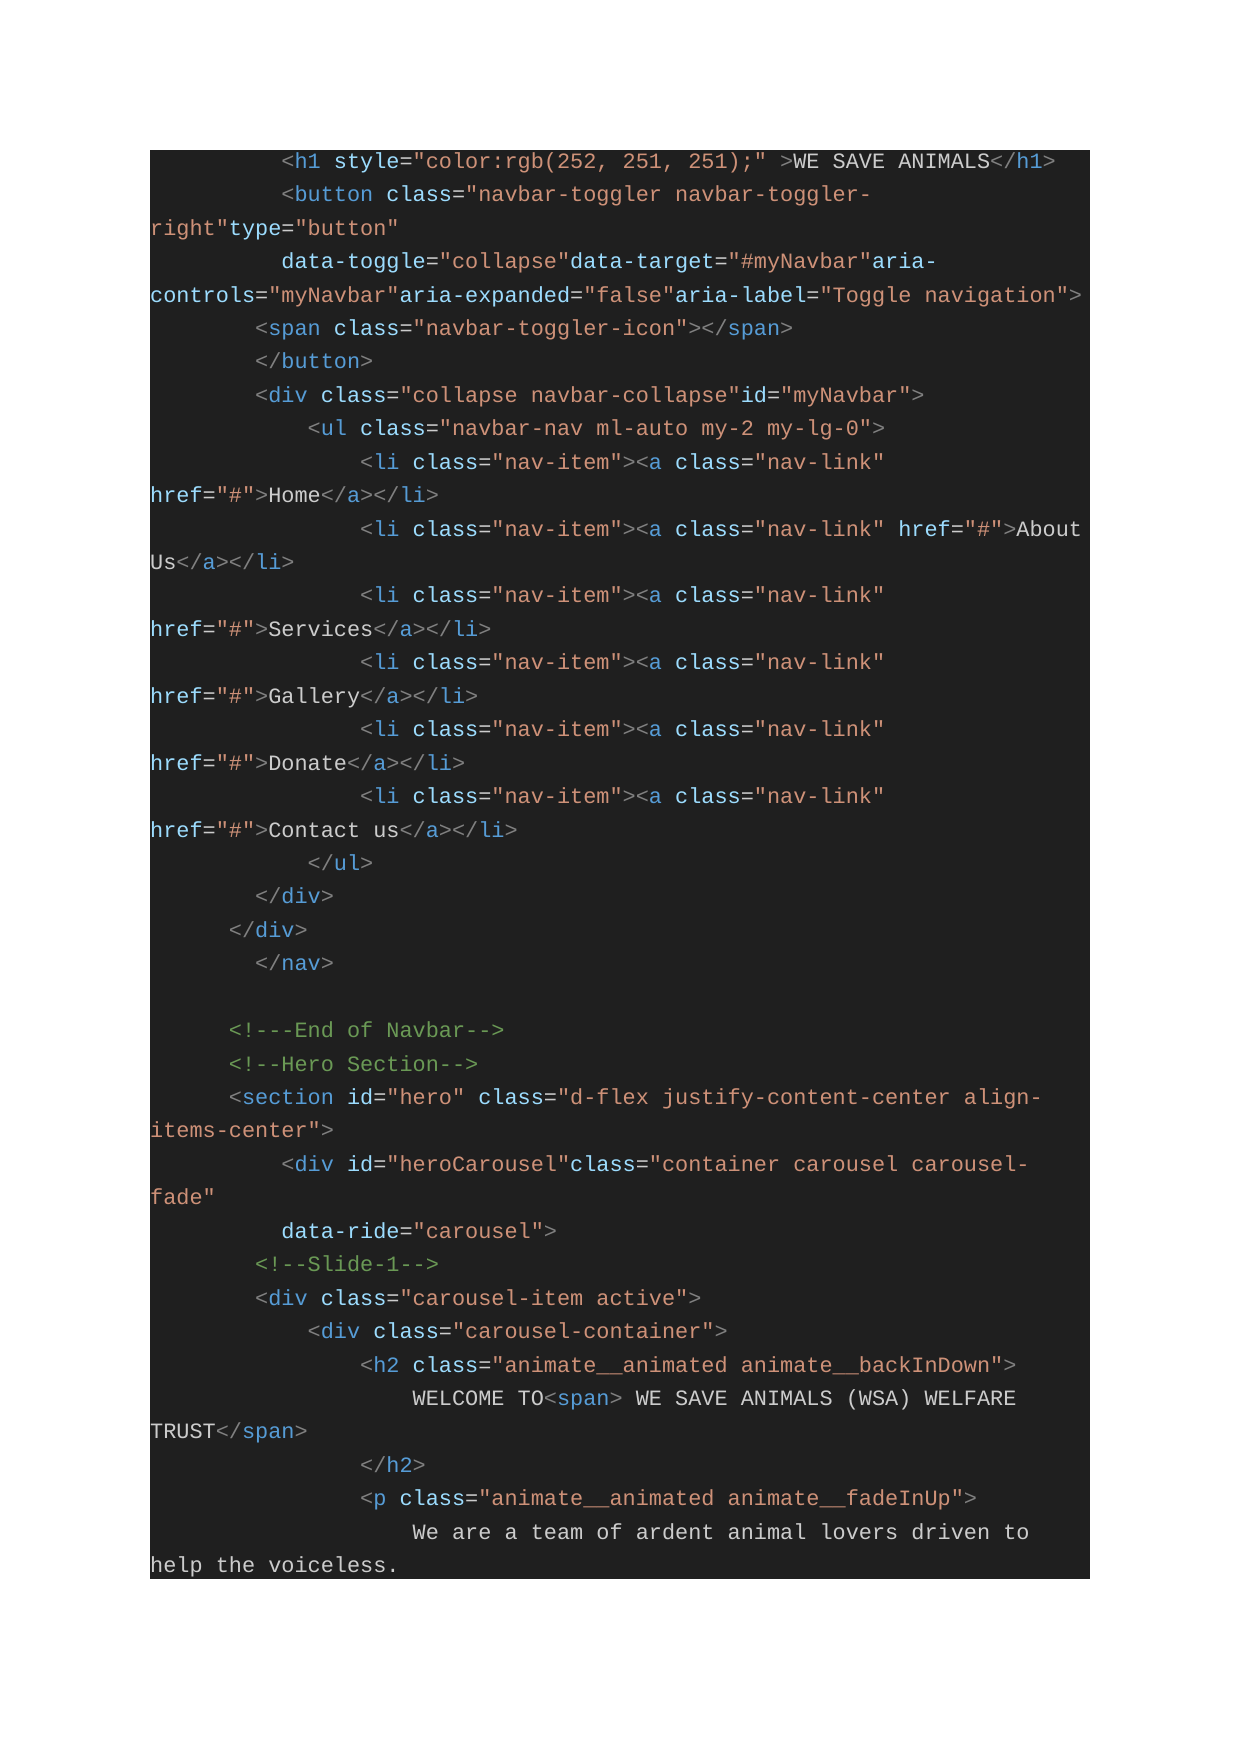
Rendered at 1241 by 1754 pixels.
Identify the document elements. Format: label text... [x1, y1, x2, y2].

text data-toggle="collapse"data-target="#myNavbar"aria-controls="myNavbar"aria-expanded="false"aria-label="Toggle navigation"> [150, 250, 1090, 308]
text <p class="animate__animated animate__fadeInUp"> [150, 1487, 1090, 1512]
text </button> [150, 351, 1090, 375]
text <!---End of Navbar--> [150, 1019, 1090, 1044]
text <div class="carousel-item active"> [150, 1287, 1090, 1312]
text We are a team of ardent animal lovers driven to help the voiceless. [150, 1521, 1090, 1579]
text <li class="nav-item"><a class="nav-link" href="#">Services</a></li> [150, 585, 1090, 643]
text <!--Hero Section--> [150, 1053, 1090, 1078]
text <button class="navbar-toggler navbar-toggler-right"type="button" [150, 183, 1090, 242]
text <div class="collapse navbar-collapse"id="myNavbar"> [150, 384, 1090, 409]
text </ul> [150, 852, 1090, 877]
text <section id="hero" class="d-flex justify-content-center align-items-center"> [150, 1086, 1090, 1144]
text <div class="carousel-container"> [150, 1320, 1090, 1345]
text <ul class="navbar-nav ml-auto my-2 my-lg-0"> [150, 417, 1090, 442]
text </div> [150, 919, 1090, 944]
text <li class="nav-item"><a class="nav-link" href="#">Gallery</a></li> [150, 652, 1090, 710]
text <div id="heroCarousel"class="container carousel carousel-fade" [150, 1153, 1090, 1211]
text </div> [150, 886, 1090, 910]
text <h1 style="color:rgb(252, 251, 251);" >WE SAVE ANIMALS</h1> [150, 150, 1090, 175]
text </nav> [150, 952, 1090, 977]
text <li class="nav-item"><a class="nav-link" href="#">About Us</a></li> [150, 518, 1090, 576]
text <li class="nav-item"><a class="nav-link" href="#">Home</a></li> [150, 451, 1090, 509]
text WELCOME TO<span> WE SAVE ANIMALS (WSA) WELFARE TRUST</span> [150, 1387, 1090, 1445]
text <h2 class="animate__animated animate__backInDown"> [150, 1354, 1090, 1378]
text </h2> [150, 1454, 1090, 1479]
text data-ride="carousel"> [150, 1220, 1090, 1245]
text <li class="nav-item"><a class="nav-link" href="#">Donate</a></li> [150, 718, 1090, 777]
text <span class="navbar-toggler-icon"></span> [150, 317, 1090, 342]
text <li class="nav-item"><a class="nav-link" href="#">Contact us</a></li> [150, 785, 1090, 843]
text <!--Slide-1--> [150, 1253, 1090, 1278]
